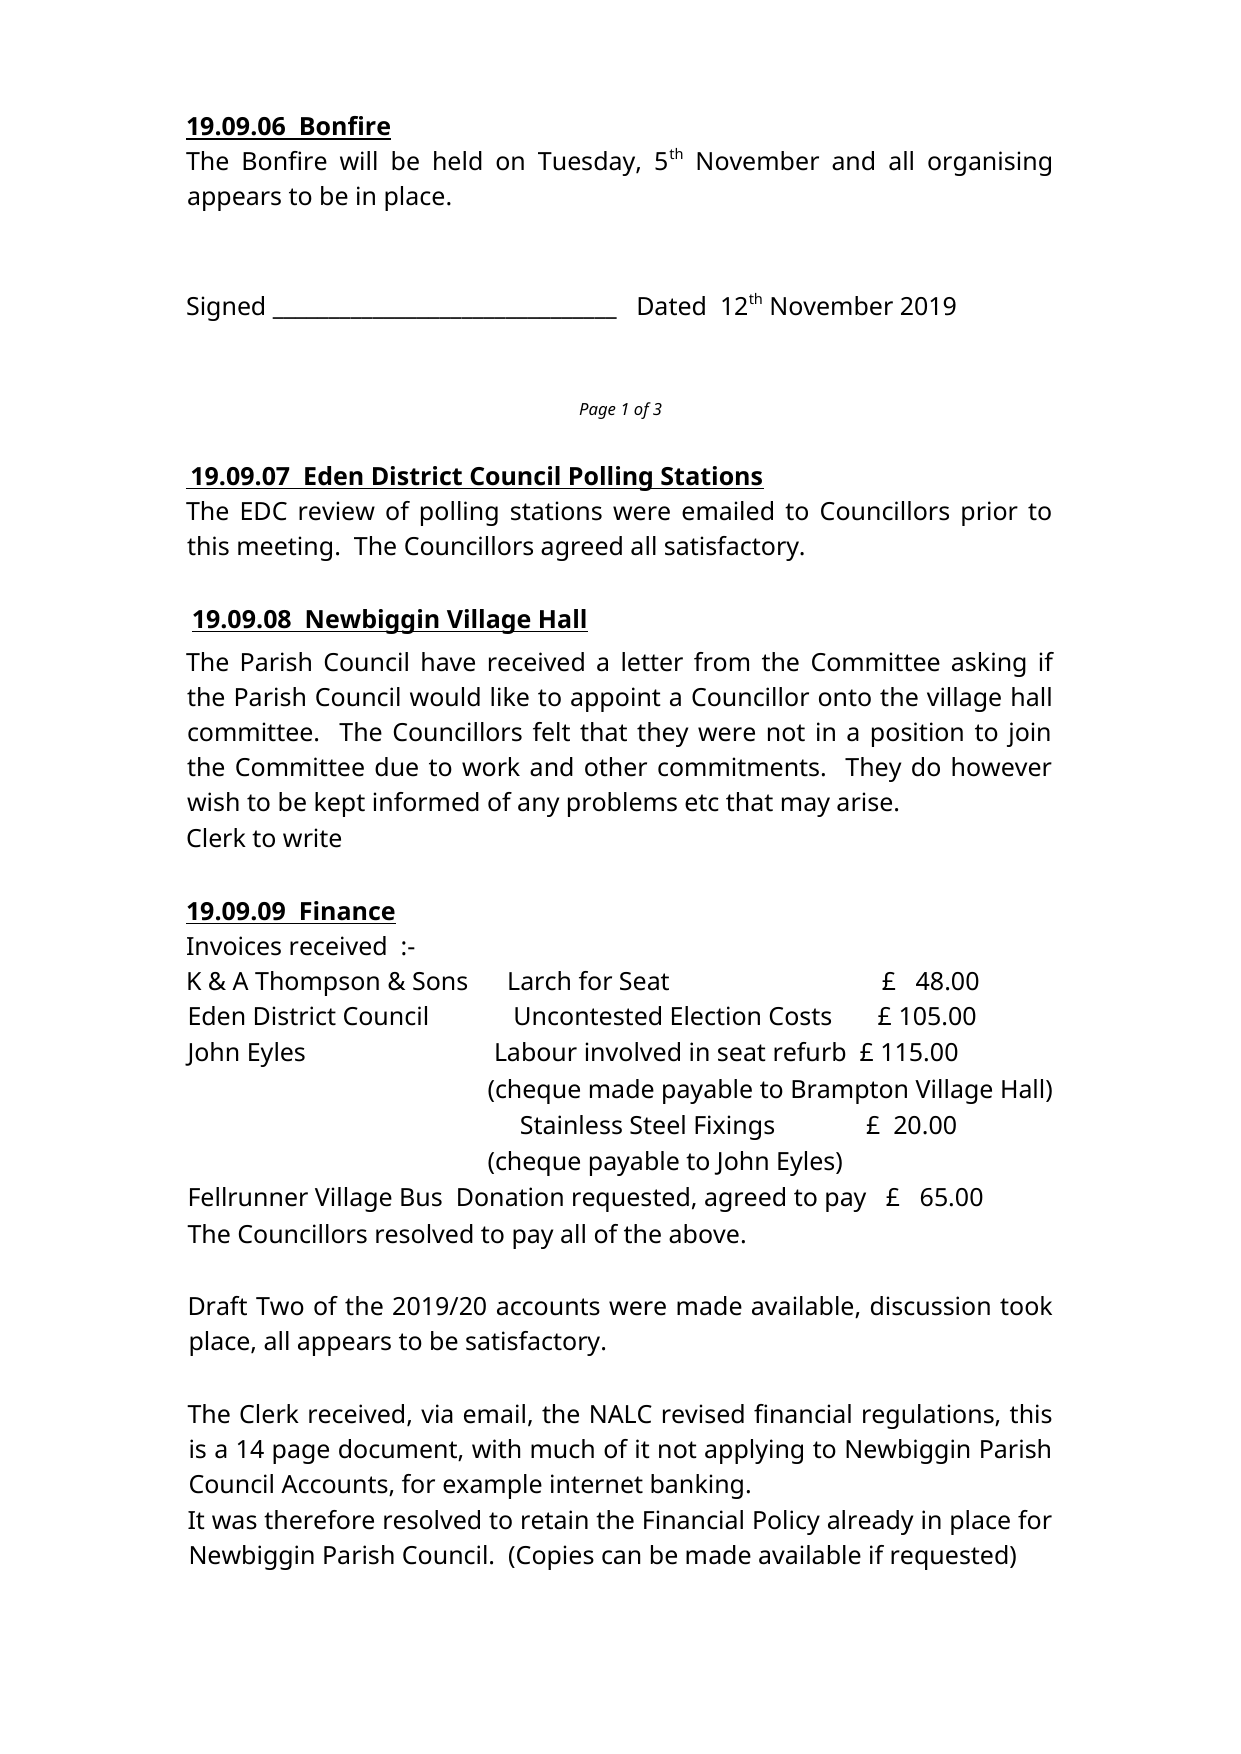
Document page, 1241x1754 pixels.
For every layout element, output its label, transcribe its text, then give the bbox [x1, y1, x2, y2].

text (cheque payable to John Eyles) [187, 1144, 1053, 1178]
subtitle 19.09.09 Finance [186, 894, 1053, 928]
text The EDC review of polling stations were emailed to Councillors prior to this meeting. The Councillors agreed all satisfactory. [186, 494, 1053, 563]
text John Eyles Labour involved in seat refurb £ 115.00 [187, 1035, 1053, 1069]
text Page 1 of 3 [187, 397, 1053, 420]
text Fellrunner Village Bus Donation requested, agreed to pay £ 65.00 [187, 1180, 1053, 1214]
text The Bonfire will be held on Tuesday, 5th November and all organising appears to be in place. [186, 144, 1053, 213]
text (cheque made payable to Brampton Village Hall) [187, 1071, 1053, 1105]
text 19.09.08 Newbiggin Village Hall [187, 602, 1053, 636]
subtitle 19.09.07 Eden District Council Polling Stations [186, 459, 1053, 493]
text Signed _______________________________ Dated 12th November 2019 [186, 288, 1053, 322]
text The Councillors resolved to pay all of the above. [187, 1216, 1053, 1250]
subtitle 19.09.06 Bonfire [186, 109, 1053, 143]
text The Clerk received, via email, the NALC revised financial regulations, this is a 14 page document, with much of it not applying to Newbiggin Parish Council Accounts, for example internet banking. [187, 1396, 1053, 1500]
text The Parish Council have received a letter from the Committee asking if the Parish Council would like to appoint a Councillor onto the village hall committee. The Councillors felt that they were not in a position to join the Committee due to work and other commitments. They do however wish to be kept informed of any problems etc that may arise. [186, 644, 1053, 819]
text Draft Two of the 2019/20 accounts were made available, discussion took place, all appears to be satisfactory. [187, 1289, 1053, 1358]
text Stainless Steel Fixings £ 20.00 [187, 1108, 1053, 1142]
subtitle K & A Thompson & Sons Larch for Seat £ 48.00 [186, 964, 1053, 998]
text It was therefore resolved to retain the Financial Policy already in place for Newbiggin Parish Council. (Copies can be made available if requested) [187, 1503, 1053, 1572]
text Clerk to write [186, 821, 1053, 855]
subtitle Invoices received :- [186, 929, 1053, 963]
text Eden District Council Uncontested Election Costs £ 105.00 [187, 999, 1053, 1033]
